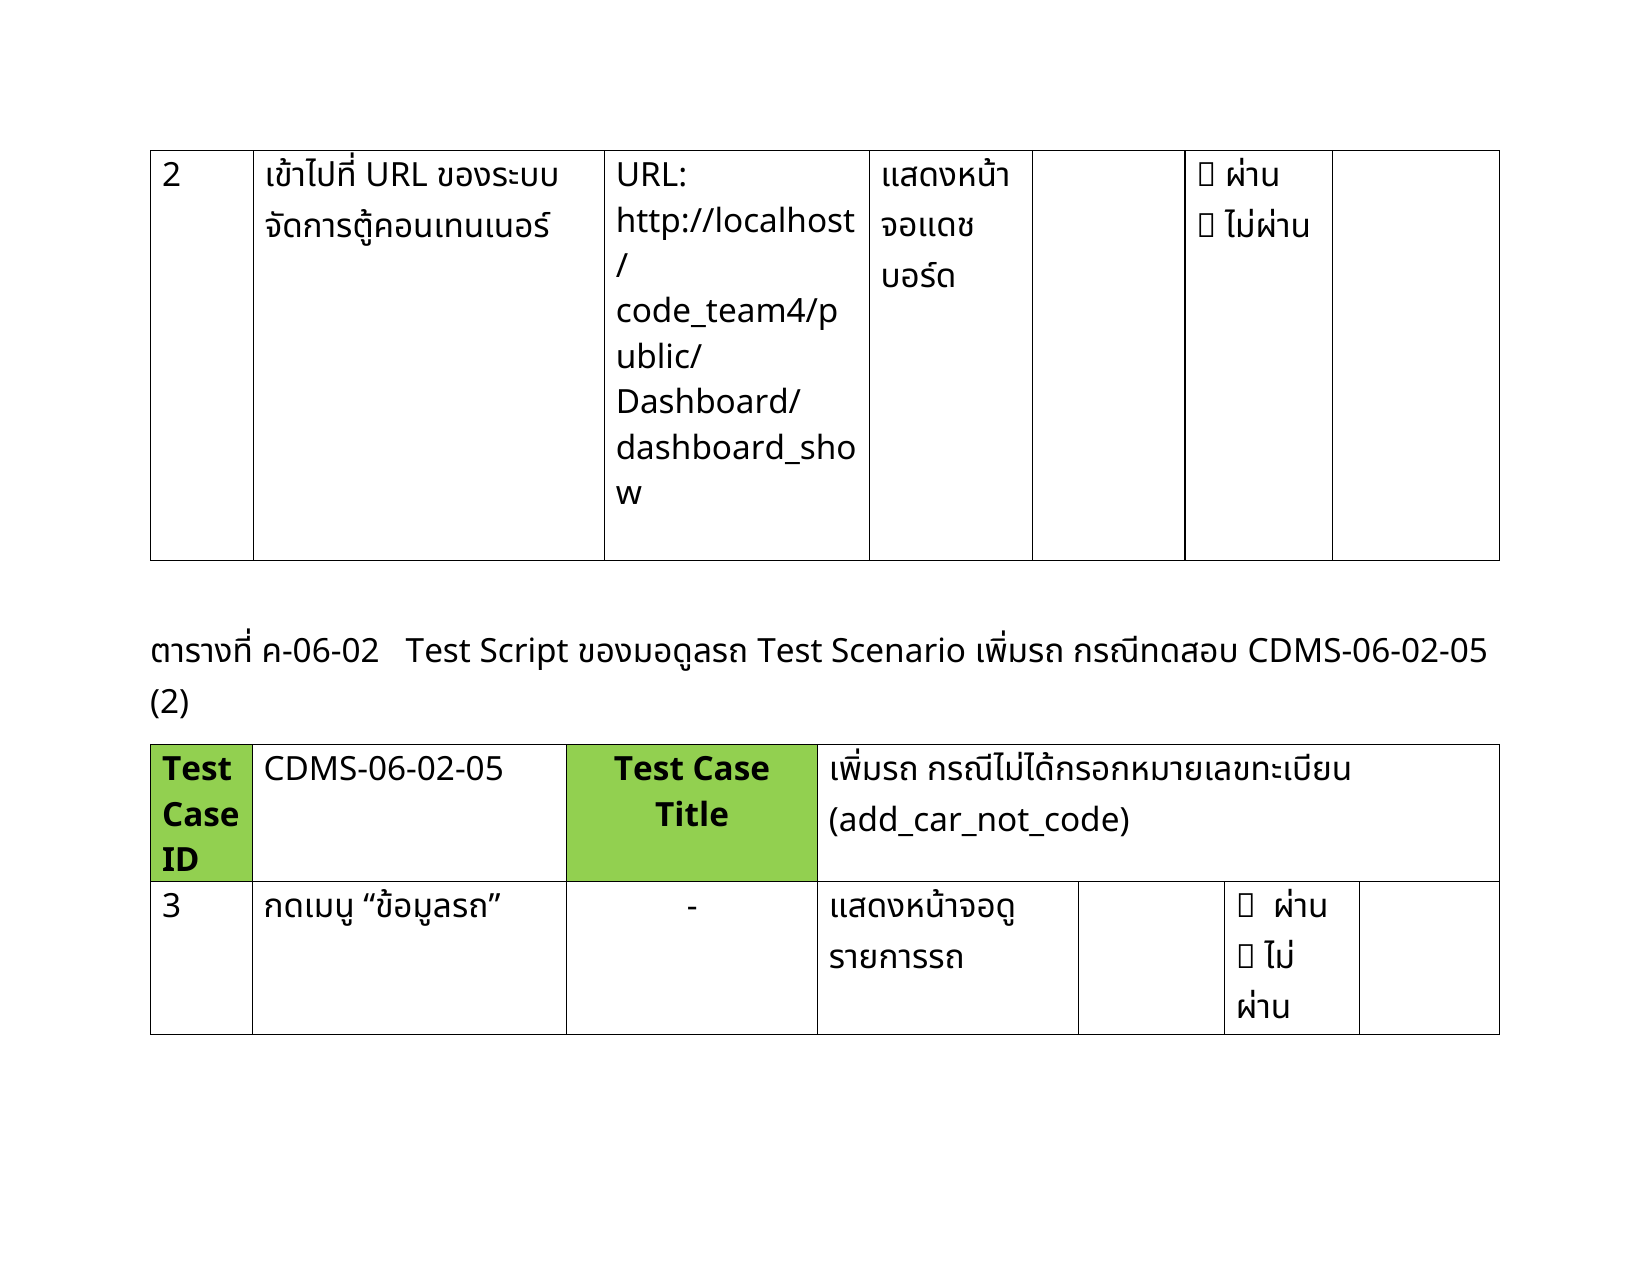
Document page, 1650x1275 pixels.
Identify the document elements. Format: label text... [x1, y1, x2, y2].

table_header CDMS-06-02-05 [253, 745, 566, 881]
table_cell [1079, 882, 1224, 1034]
table_cell 3 [151, 882, 252, 1034]
table_cell [1033, 151, 1184, 560]
text ตารางที่ ค-06-02 Test Script ของมอดูลรถ Test Scenario เพิ่มรถ กรณีทดสอบ CDMS-06-02-05 (2) [150, 627, 1500, 723]
table_cell [1360, 882, 1499, 1034]
table_cell 2 [151, 151, 253, 560]
table_header Test Case Title [567, 745, 817, 881]
table_cell - [567, 882, 817, 1034]
table_cell  ผ่าน  ไม่ผ่าน [1225, 882, 1359, 1034]
table_cell แสดงหน้าจอแดชบอร์ด [870, 151, 1032, 560]
table_cell เข้าไปที่ URL ของระบบจัดการตู้คอนเทนเนอร์ [254, 151, 604, 560]
table_header เพิ่มรถ กรณีไม่ได้กรอกหมายเลขทะเบียน (add_car_not_code) [818, 745, 1499, 881]
table_cell แสดงหน้าจอดูรายการรถ [818, 882, 1078, 1034]
table_cell  ผ่าน  ไม่ผ่าน [1186, 151, 1332, 560]
table_header Test Case ID [151, 745, 252, 881]
table_cell กดเมนู “ข้อมูลรถ” [253, 882, 566, 1034]
table_cell URL: http://localhost/ code_team4/public/ Dashboard/ dashboard_show [605, 151, 869, 560]
table_cell [1333, 151, 1499, 560]
